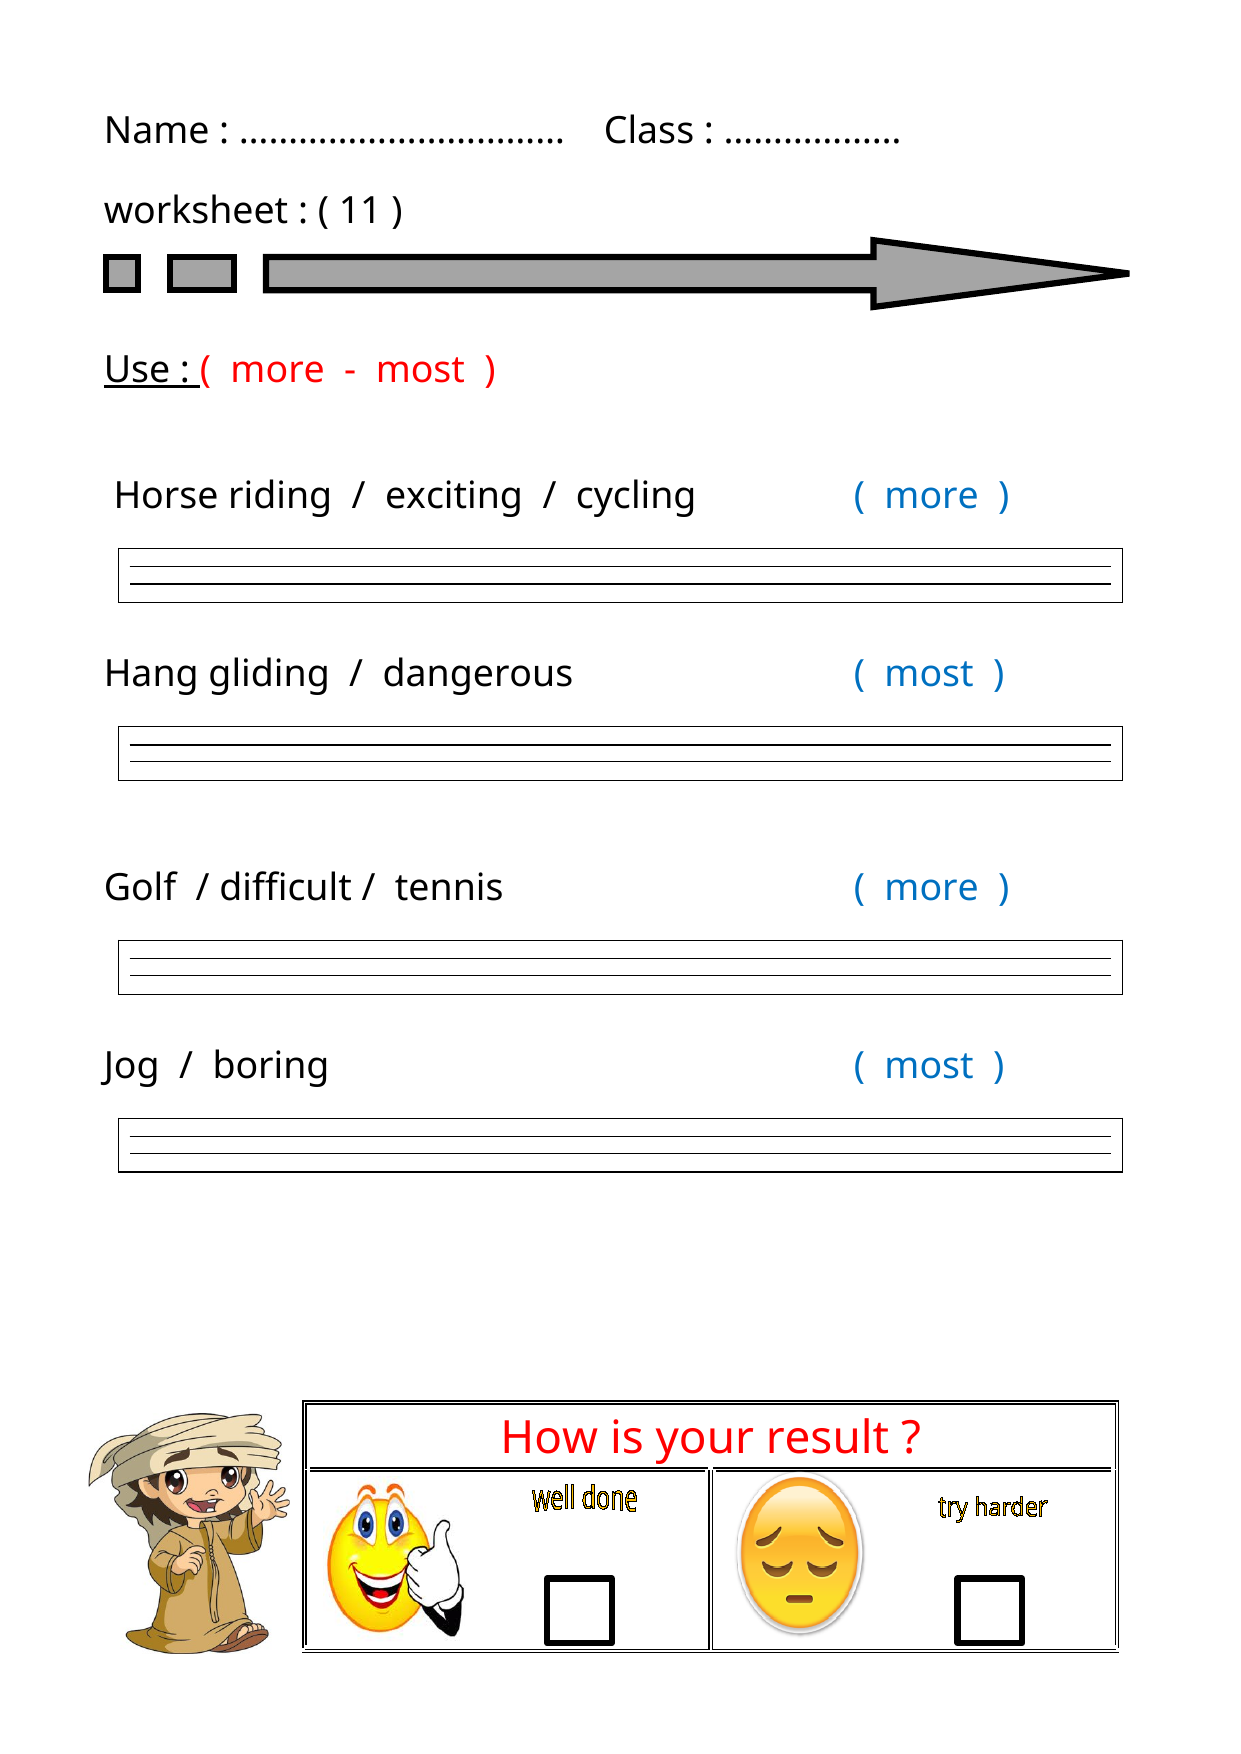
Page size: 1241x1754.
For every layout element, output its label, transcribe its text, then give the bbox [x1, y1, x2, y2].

text Hang gliding / dangerous ( most ) [103, 646, 1167, 697]
text Use : ( more - most ) [103, 342, 1167, 393]
picture [323, 1476, 468, 1644]
picture [88, 1413, 290, 1654]
table_header [119, 727, 1122, 779]
text worksheet : ( 11 ) [103, 183, 1167, 234]
picture [730, 1467, 868, 1644]
text Golf / difficult / tennis ( more ) [103, 860, 1167, 911]
table_header [119, 1119, 1122, 1171]
text Jog / boring ( most ) [103, 1038, 1167, 1089]
table_cell [305, 1467, 711, 1648]
table_header [119, 549, 1122, 602]
text Name : …………………………… Class : ……………… [103, 103, 1167, 154]
table_header How is your result ? [307, 1405, 1115, 1467]
table_cell [711, 1467, 1117, 1648]
text Horse riding / exciting / cycling ( more ) [103, 468, 1167, 519]
table_header [119, 941, 1122, 993]
